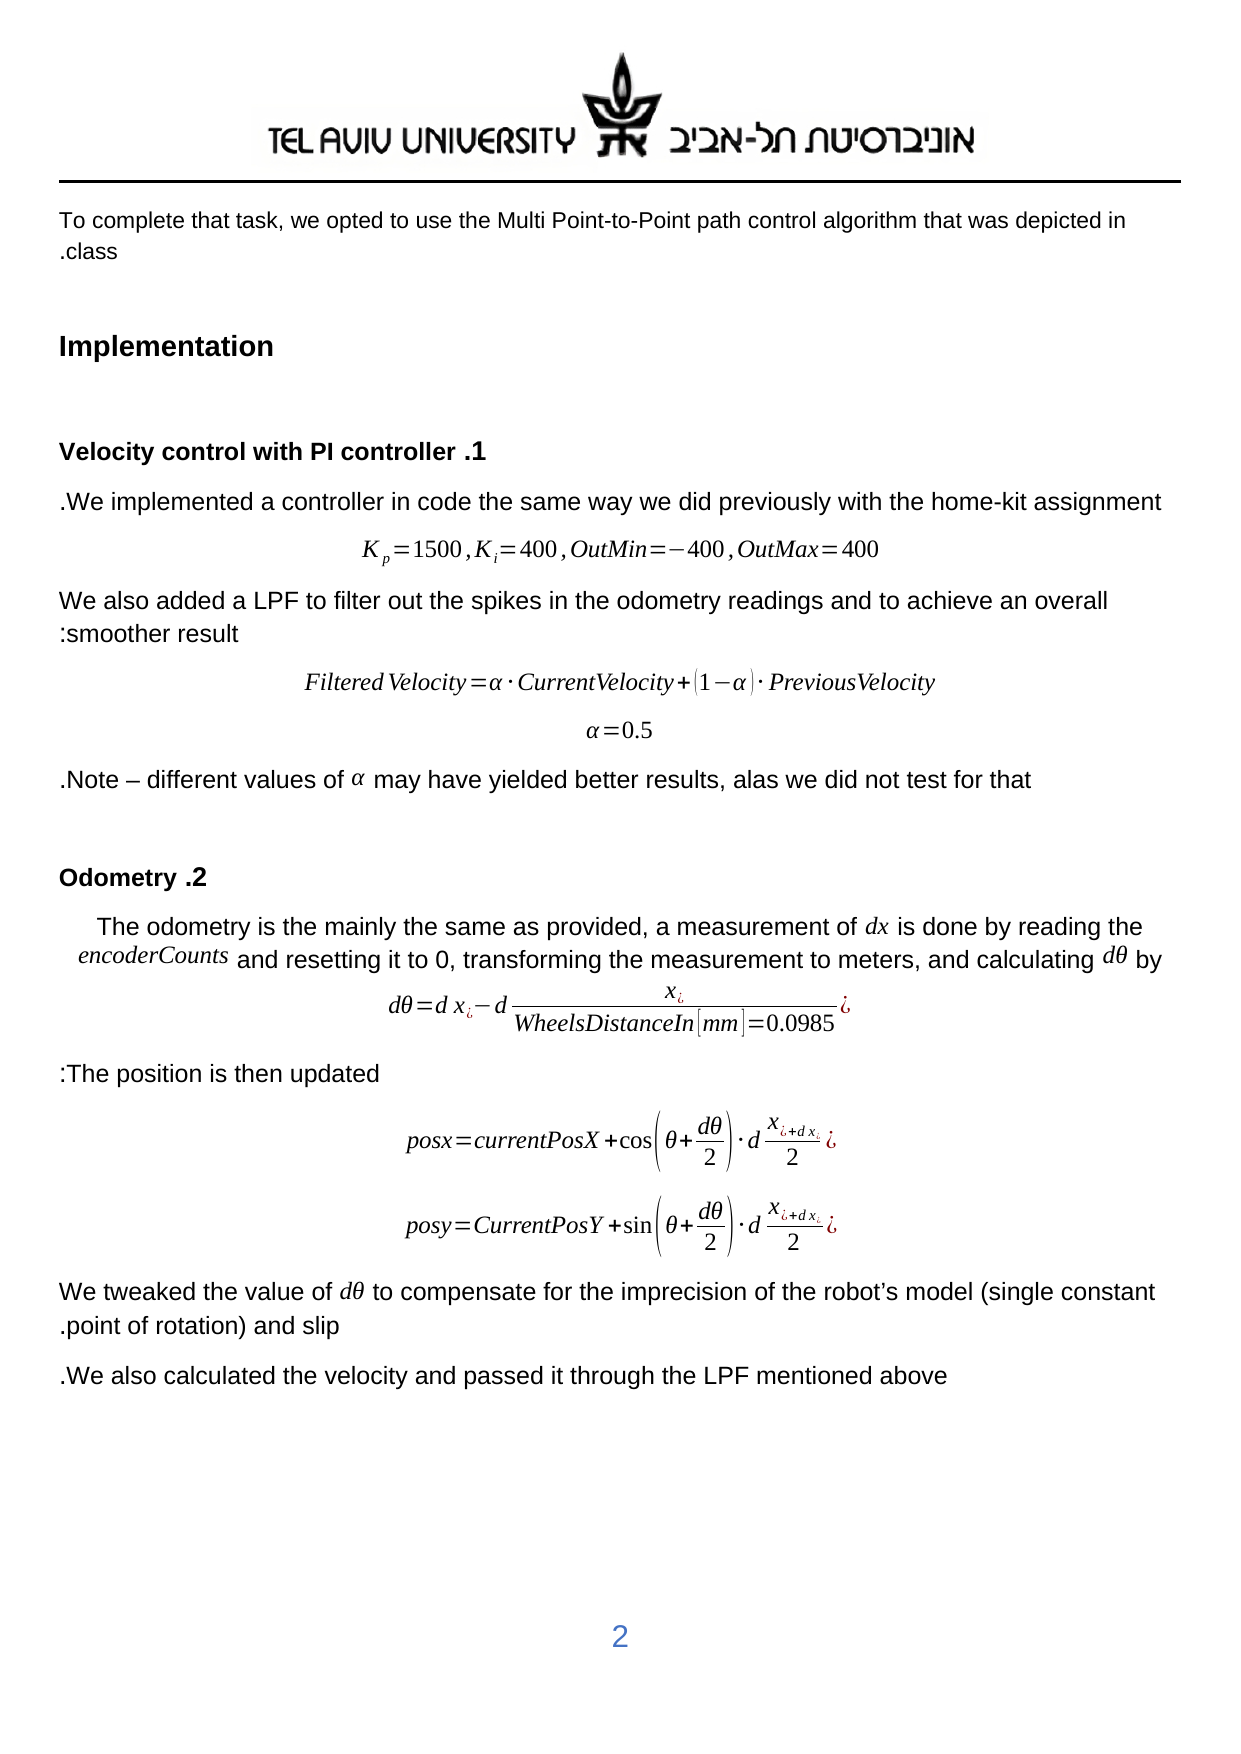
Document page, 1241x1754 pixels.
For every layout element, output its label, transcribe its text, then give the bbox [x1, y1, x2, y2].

text We also calculated the velocity and passed it through the LPF mentioned above. [59, 1359, 1181, 1390]
text The position is then updated: [59, 1057, 1181, 1089]
text Implementation [59, 329, 1181, 362]
text 2. Odometry [59, 861, 1181, 893]
text We also added a LPF to filter out the spikes in the odometry readings and to achieve an overall smoother result: [59, 586, 1181, 648]
text We implemented a controller in code the same way we did previously with the home-kit assignment. [59, 485, 1181, 516]
picture [250, 41, 990, 179]
text Note – different values of may have yielded better results, alas we did not test for that. [59, 763, 1181, 794]
text We tweaked the value of to compensate for the imprecision of the robot’s model (single constant point of rotation) and slip. [59, 1277, 1181, 1340]
text To complete that task, we opted to use the Multi Point-to-Point path control algorithm that was depicted in class. [59, 207, 1181, 265]
text The odometry is the mainly the same as provided, a measurement of is done by reading the and resetting it to 0, transforming the measurement to meters, and calculating by [59, 912, 1181, 1038]
text 1. Velocity control with PI controller [59, 434, 1181, 466]
